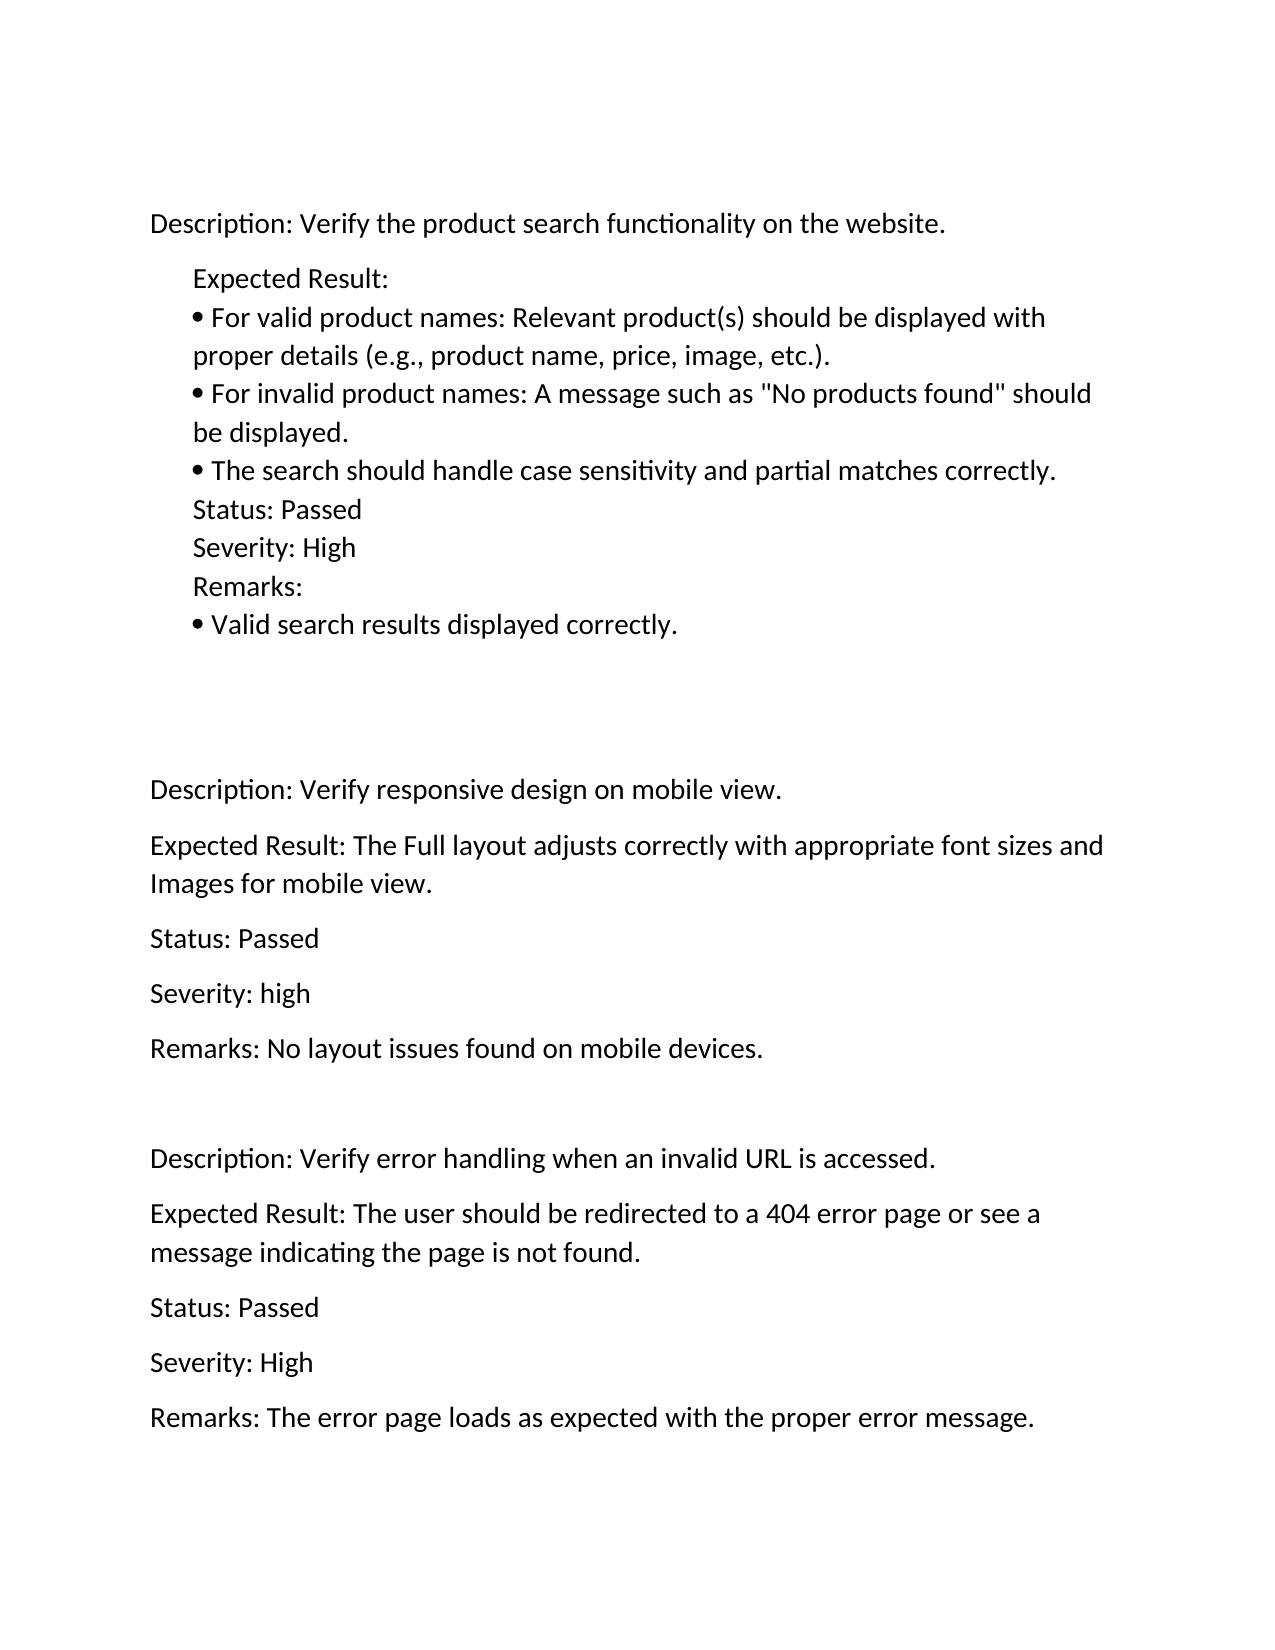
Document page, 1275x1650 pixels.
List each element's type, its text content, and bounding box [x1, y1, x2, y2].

list The search should handle case sensitivity and partial matches correctly. [193, 452, 1125, 488]
text Severity: high [150, 975, 1125, 1011]
text Remarks: The error page loads as expected with the proper error message. [150, 1399, 1125, 1435]
text Status: Passed [150, 920, 1125, 956]
list Expected Result: [193, 260, 1125, 296]
list Severity: High [193, 529, 1125, 565]
list For valid product names: Relevant product(s) should be displayed with proper details (e.g., product name, price, image, etc.). [193, 299, 1125, 373]
text Remarks: No layout issues found on mobile devices. [150, 1030, 1125, 1066]
text Description: Verify responsive design on mobile view. [150, 771, 1125, 807]
text Description: Verify error handling when an invalid URL is accessed. [150, 1141, 1125, 1176]
text Status: Passed [150, 1289, 1125, 1325]
text Description: Verify the product search functionality on the website. [150, 205, 1125, 241]
list Remarks: [193, 568, 1125, 603]
text Expected Result: The Full layout adjusts correctly with appropriate font sizes and Images for mobile view. [150, 827, 1125, 901]
list For invalid product names: A message such as "No products found" should be displayed. [193, 376, 1125, 449]
list Status: Passed [193, 491, 1125, 526]
text Expected Result: The user should be redirected to a 404 error page or see a message indicating the page is not found. [150, 1196, 1125, 1270]
list Valid search results displayed correctly. [193, 606, 1125, 642]
text Severity: High [150, 1344, 1125, 1380]
